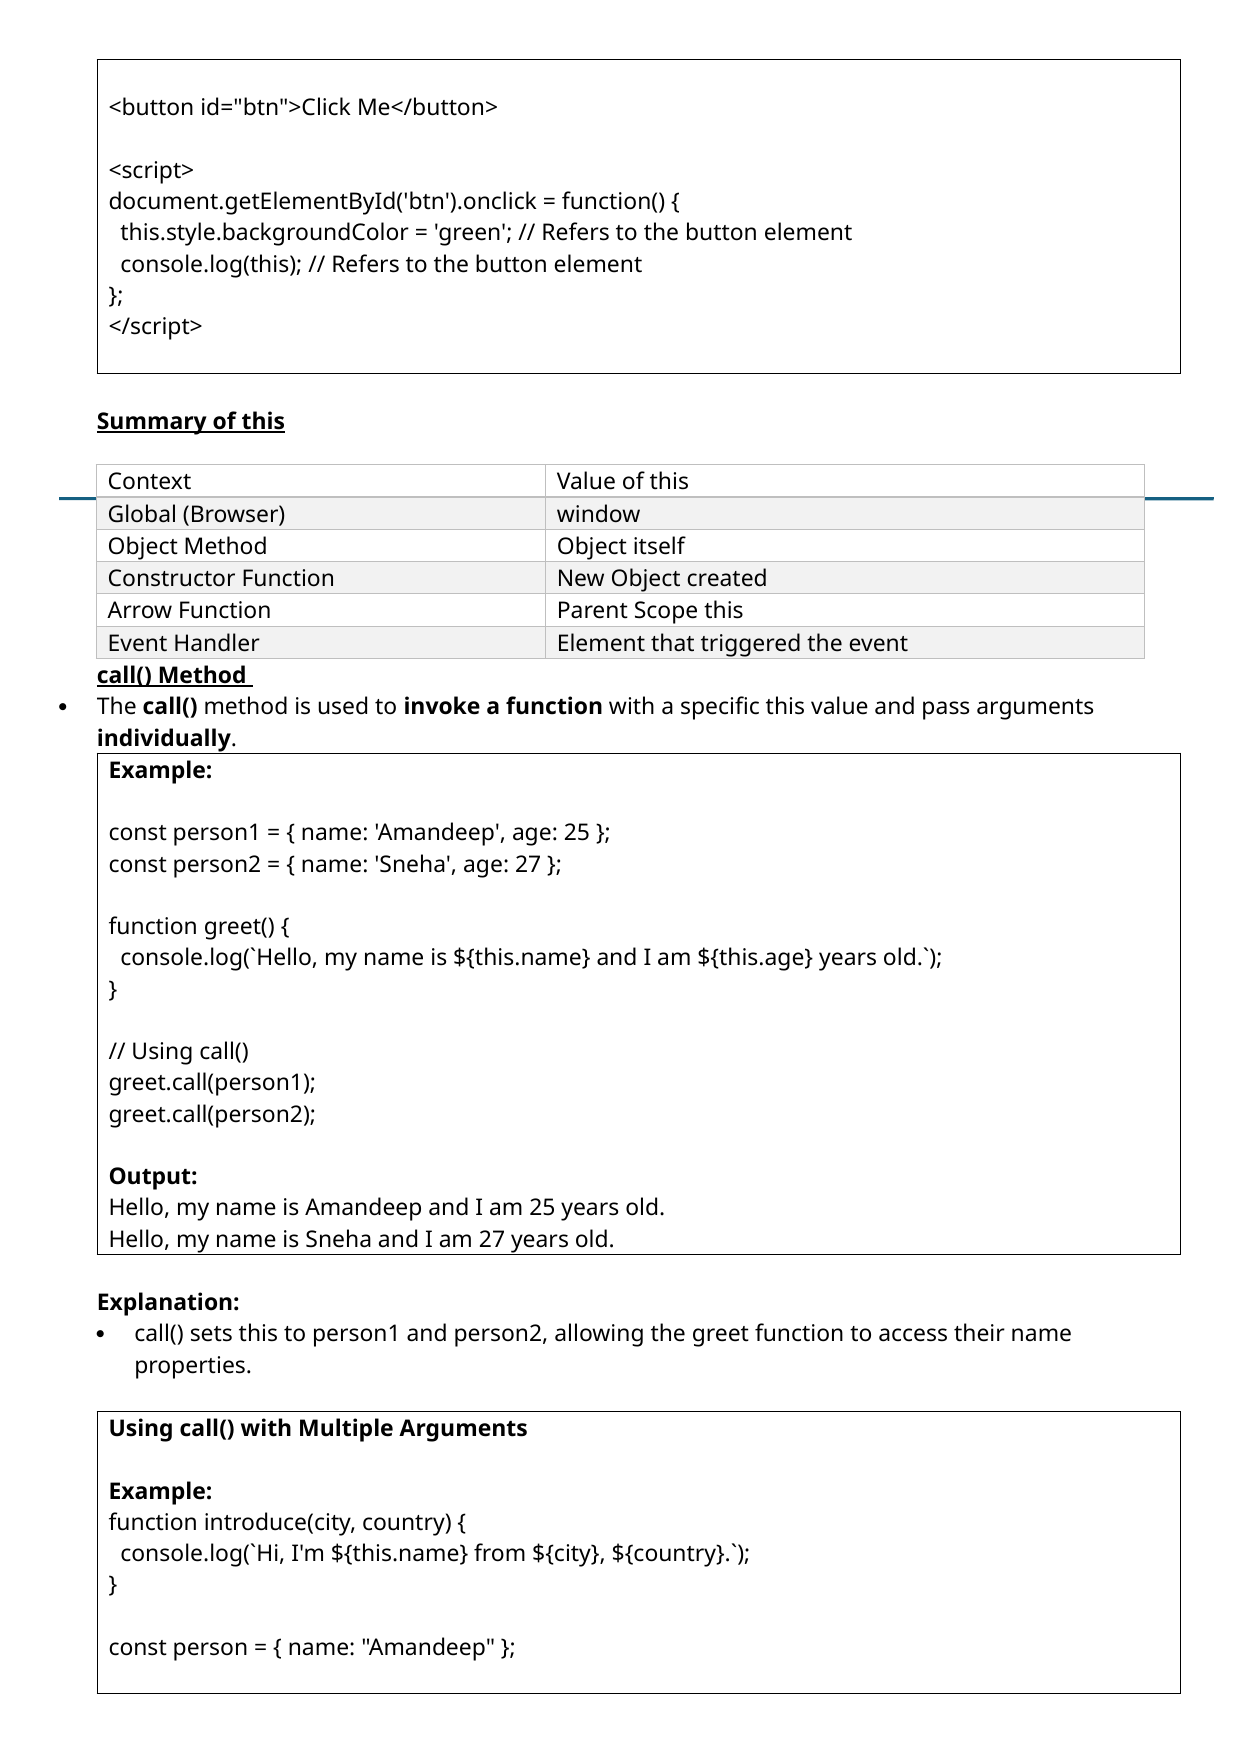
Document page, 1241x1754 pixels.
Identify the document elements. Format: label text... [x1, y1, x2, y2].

table_cell Object Method [97, 530, 545, 561]
text Explanation: [97, 1286, 1181, 1317]
text Summary of this [97, 405, 1181, 436]
table_header Value of this [546, 465, 1144, 496]
table_cell Global (Browser) [97, 498, 545, 529]
table_cell window [546, 498, 1144, 529]
table_cell Arrow Function [97, 594, 545, 626]
list The call() method is used to invoke a function with a specific this value and pass arguments individually. [59, 690, 1181, 753]
table_cell Object itself [546, 530, 1144, 561]
table_cell Event Handler [97, 627, 545, 658]
list call() sets this to person1 and person2, allowing the greet function to access their name properties. [97, 1317, 1181, 1380]
table_header Example: const person1 = { name: 'Amandeep', age: 25 }; const person2 = { name: 'Sneha', age: 27 }; function greet() { console.log(`Hello, my name is ${this.name} and I am ${this.age} years old.`); } // Using call() greet.call(person1); greet.call(person2); Output: Hello, my name is Amandeep and I am 25 years old. Hello, my name is Sneha and I am 27 years old. [98, 754, 1180, 1254]
table_header Context [97, 465, 545, 496]
text call() Method [97, 530, 1181, 690]
table_cell Element that triggered the event [546, 627, 1144, 658]
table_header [98, 60, 1180, 373]
table_cell Parent Scope this [546, 594, 1144, 626]
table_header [98, 1412, 1180, 1693]
table_cell New Object created [546, 562, 1144, 593]
table_cell Constructor Function [97, 562, 545, 593]
